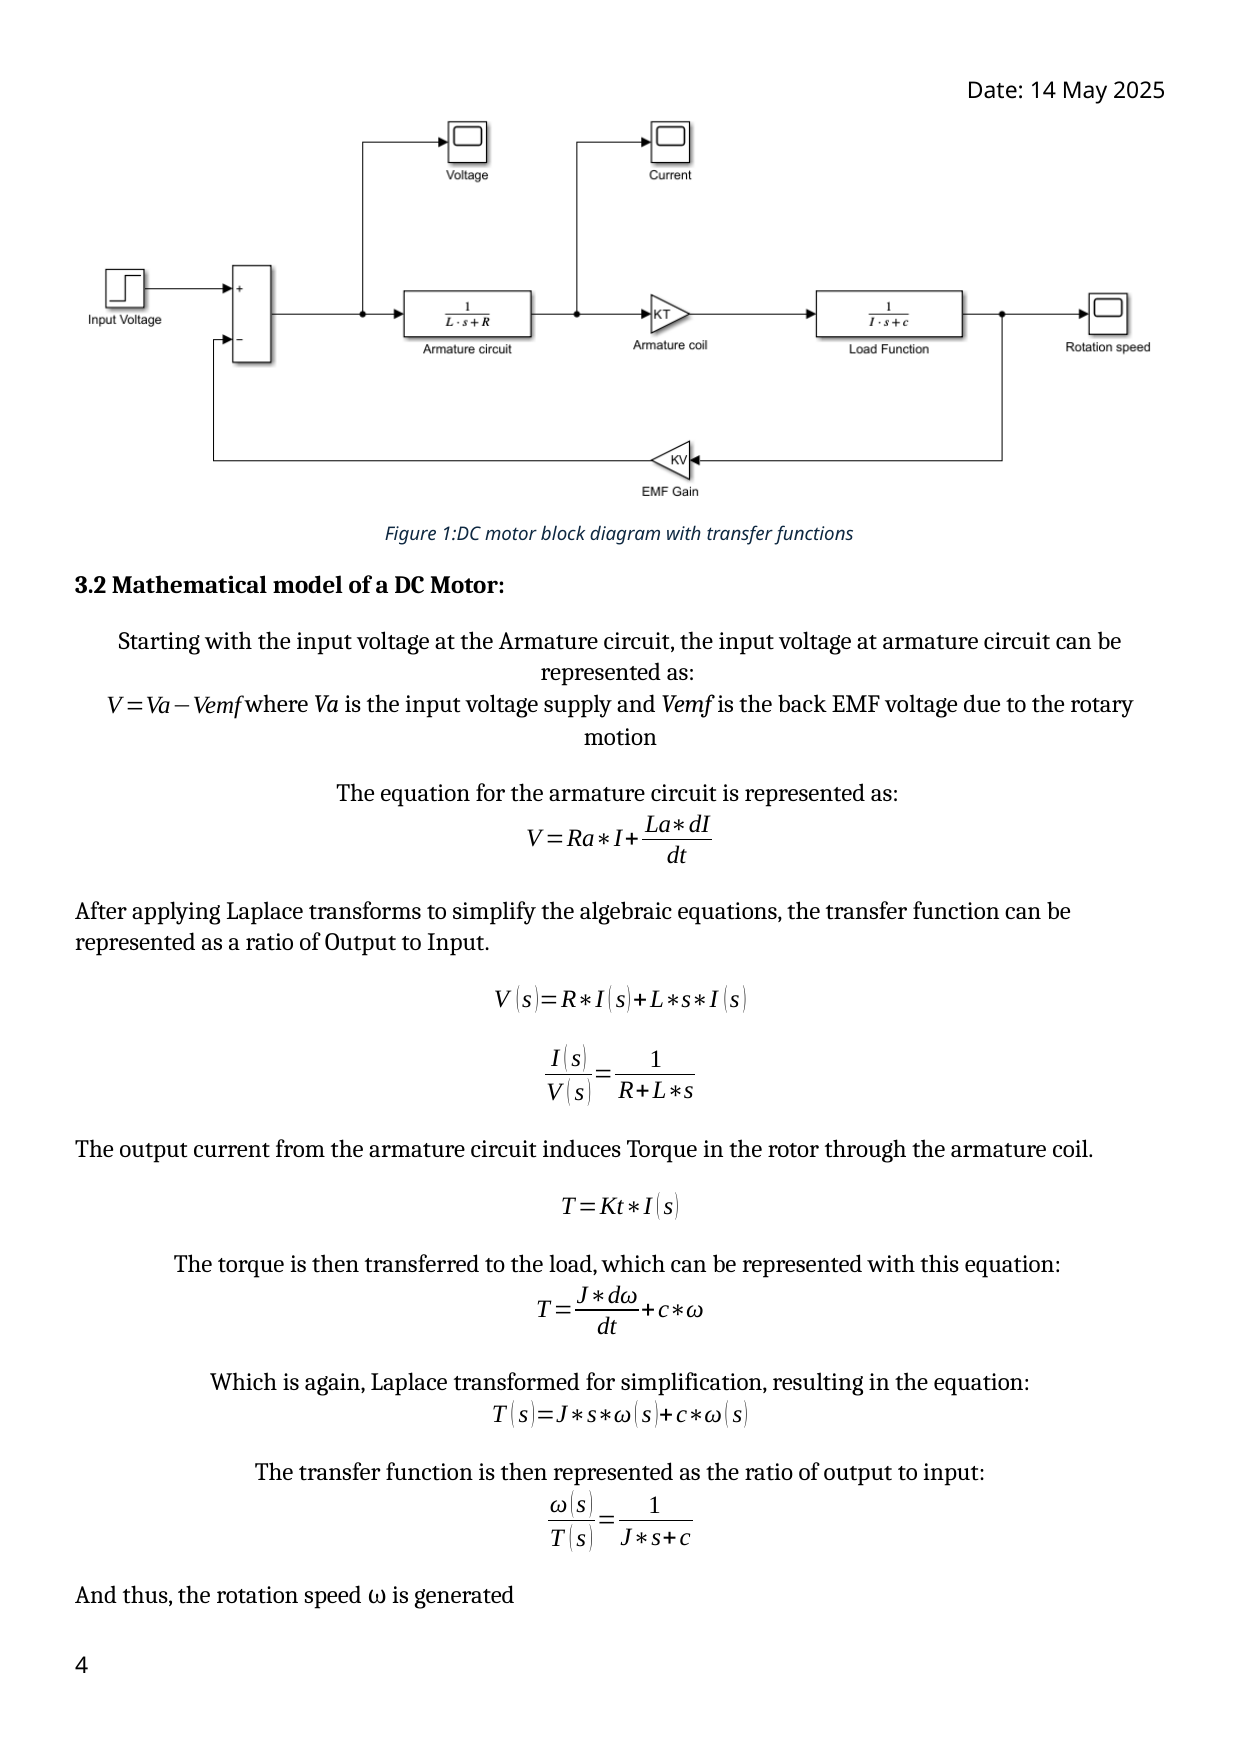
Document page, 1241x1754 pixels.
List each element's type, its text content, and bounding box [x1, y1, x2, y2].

text Which is again, Laplace transformed for simplification, resulting in the equation: [75, 1368, 1165, 1430]
text The torque is then transferred to the load, which can be represented with this equation: [75, 1250, 1165, 1340]
text The equation for the armature circuit is represented as: [75, 779, 1165, 869]
text The output current from the armature circuit induces Torque in the rotor through the armature coil. [75, 1135, 1165, 1164]
text The transfer function is then represented as the ratio of output to input: [75, 1458, 1165, 1554]
text 3.2 Mathematical model of a DC Motor: [75, 571, 1165, 600]
text Figure 1:DC motor block diagram with transfer functions [75, 521, 1165, 546]
text And thus, the rotation speed ω is generated [75, 1581, 1165, 1610]
text After applying Laplace transforms to simplify the algebraic equations, the transfer function can be represented as a ratio of Output to Input. [75, 897, 1165, 957]
picture [75, 105, 1166, 502]
text Starting with the input voltage at the Armature circuit, the input voltage at armature circuit can be represented as: where Va is the input voltage supply and Vemf is the back EMF voltage due to the rotary motion [75, 627, 1165, 752]
